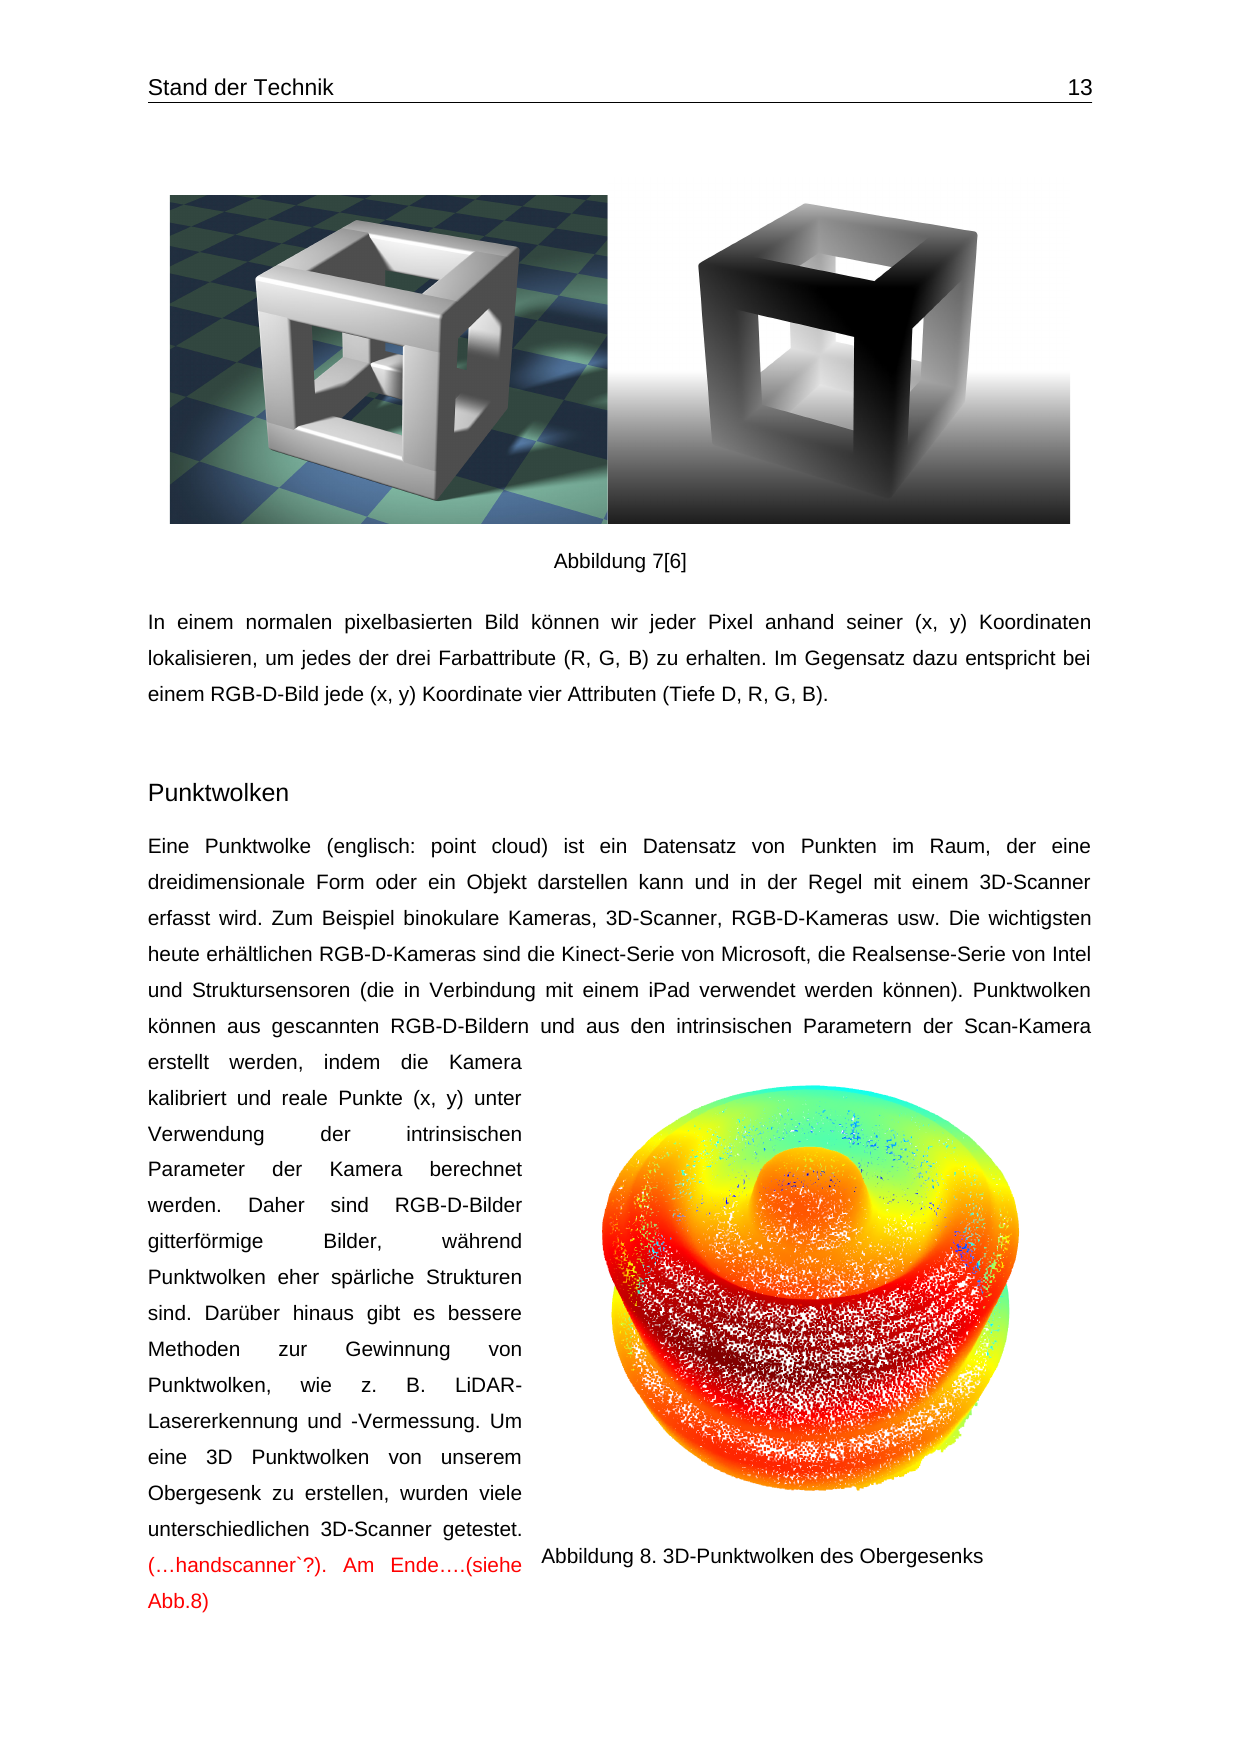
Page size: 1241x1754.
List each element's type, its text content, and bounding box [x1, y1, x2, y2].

picture [169, 177, 1071, 524]
text Abbildung 7[6] [148, 548, 1092, 572]
picture [541, 1048, 1093, 1523]
text In einem normalen pixelbasierten Bild können wir jeder Pixel anhand seiner (x, y) Koordinaten lokalisieren, um jedes der drei Farbattribute (R, G, B) zu erhalten. Im Gegensatz dazu entspricht bei einem RGB-D-Bild jede (x, y) Koordinate vier Attributen (Tiefe D, R, G, B). [148, 609, 1092, 705]
text Punktwolken [148, 778, 1092, 807]
